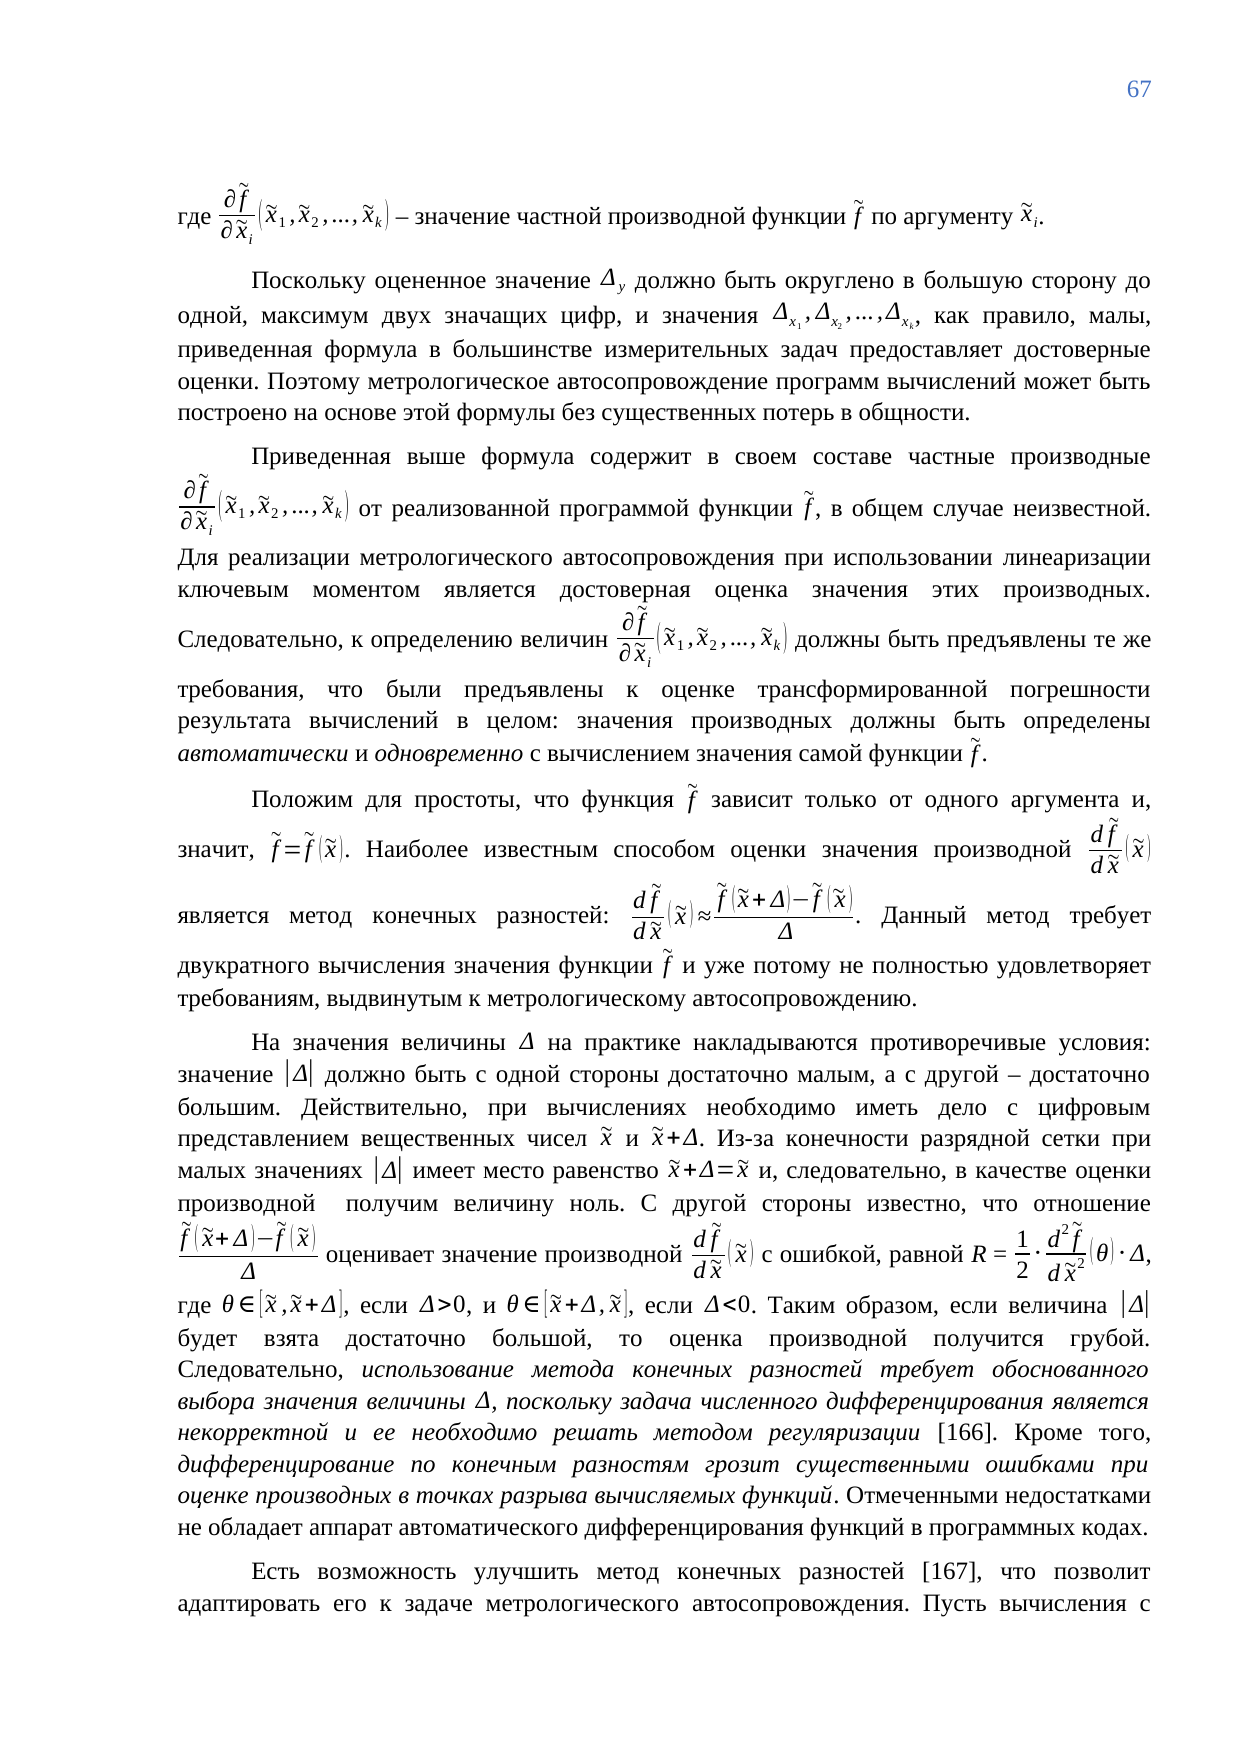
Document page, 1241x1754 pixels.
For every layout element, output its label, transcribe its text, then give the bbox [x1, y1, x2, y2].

text где – значение частной производной функции по аргументу . [177, 182, 1152, 248]
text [177, 1556, 1152, 1616]
text Приведенная выше формула содержит в своем составе частные производные от реализованной программой функции , в общем случае неизвестной. Для реализации метрологического автосопровождения при использовании линеаризации ключевым моментом является достоверная оценка значения этих производных. Следовательно, к определению величин должны быть предъявлены те же требования, что были предъявлены к оценке трансформированной погрешности результата вычислений в целом: значения производных должны быть определены автоматически и одновременно с вычислением значения самой функции . [177, 441, 1152, 768]
text На значения величины на практике накладываются противоречивые условия: значение должно быть с одной стороны достаточно малым, а с другой – достаточно большим. Действительно, при вычислениях необходимо иметь дело с цифровым представлением вещественных чисел и . Из-за конечности разрядной сетки при малых значениях имеет место равенство и, следовательно, в качестве оценки производной получим величину ноль. С другой стороны известно, что отношение оценивает значение производной с ошибкой, равной R = , где , если , и , если . Таким образом, если величина будет взята достаточно большой, то оценка производной получится грубой. Следовательно, использование метода конечных разностей требует обоснованного выбора значения величины , поскольку задача численного дифференцирования является некорректной и ее необходимо решать методом регуляризации [166]. Кроме того, дифференцирование по конечным разностям грозит существенными ошибками при оценке производных в точках разрыва вычисляемых функций. Отмеченными недостатками не обладает аппарат автоматического дифференцирования функций в программных кодах. [177, 1027, 1152, 1541]
text Положим для простоты, что функция зависит только от одного аргумента и, значит, . Наиболее известным способом оценки значения производной является метод конечных разностей: . Данный метод требует двукратного вычисления значения функции и уже потому не полностью удовлетворяет требованиям, выдвинутым к метрологическому автосопровождению. [177, 783, 1152, 1011]
text Поскольку оцененное значение должно быть округлено в большую сторону до одной, максимум двух значащих цифр, и значения , как правило, малы, приведенная формула в большинстве измерительных задач предоставляет достоверные оценки. Поэтому метрологическое автосопровождение программ вычислений может быть построено на основе этой формулы без существенных потерь в общности. [177, 264, 1152, 426]
